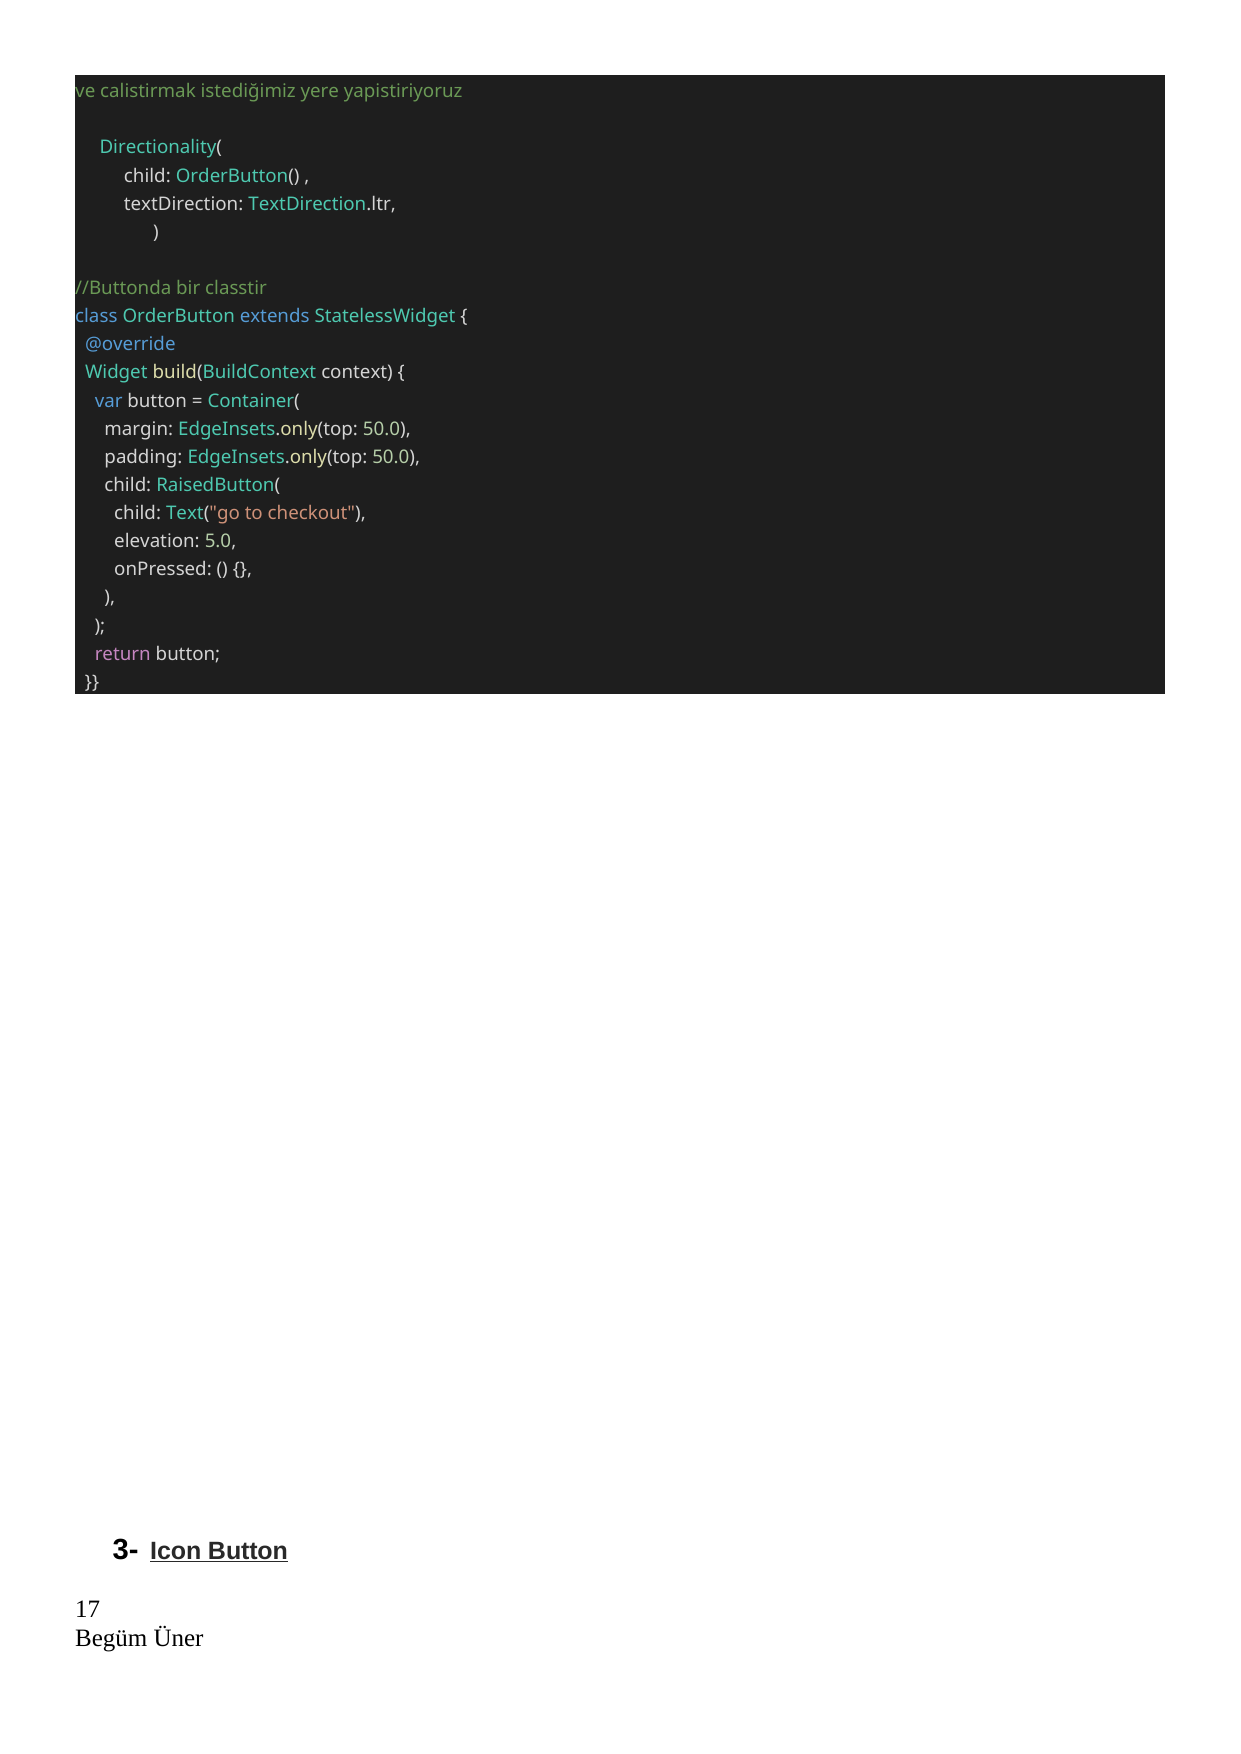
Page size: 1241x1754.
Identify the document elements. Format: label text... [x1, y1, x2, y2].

text child: OrderButton() , [75, 159, 1165, 187]
text ), [75, 581, 1165, 609]
text }} [75, 666, 1165, 694]
text elevation: 5.0, [75, 525, 1165, 553]
text textDirection: TextDirection.ltr, [75, 187, 1165, 216]
text return button; [75, 637, 1165, 666]
text var button = Container( [75, 384, 1165, 412]
text onPressed: () {}, [75, 553, 1165, 581]
text Directionality( [75, 131, 1165, 159]
text class OrderButton extends StatelessWidget { [75, 300, 1165, 328]
text //Buttonda bir classtir [75, 272, 1165, 300]
text ); [75, 609, 1165, 637]
text Widget build(BuildContext context) { [75, 356, 1165, 384]
text child: Text("go to checkout"), [75, 497, 1165, 525]
text margin: EdgeInsets.only(top: 50.0), [75, 412, 1165, 441]
text ) [75, 216, 1165, 244]
text padding: EdgeInsets.only(top: 50.0), [75, 441, 1165, 469]
list Icon Button [112, 1515, 1165, 1565]
text ve calistirmak istediğimiz yere yapistiriyoruz [75, 75, 1165, 103]
text @override [75, 328, 1165, 356]
text child: RaisedButton( [75, 469, 1165, 497]
